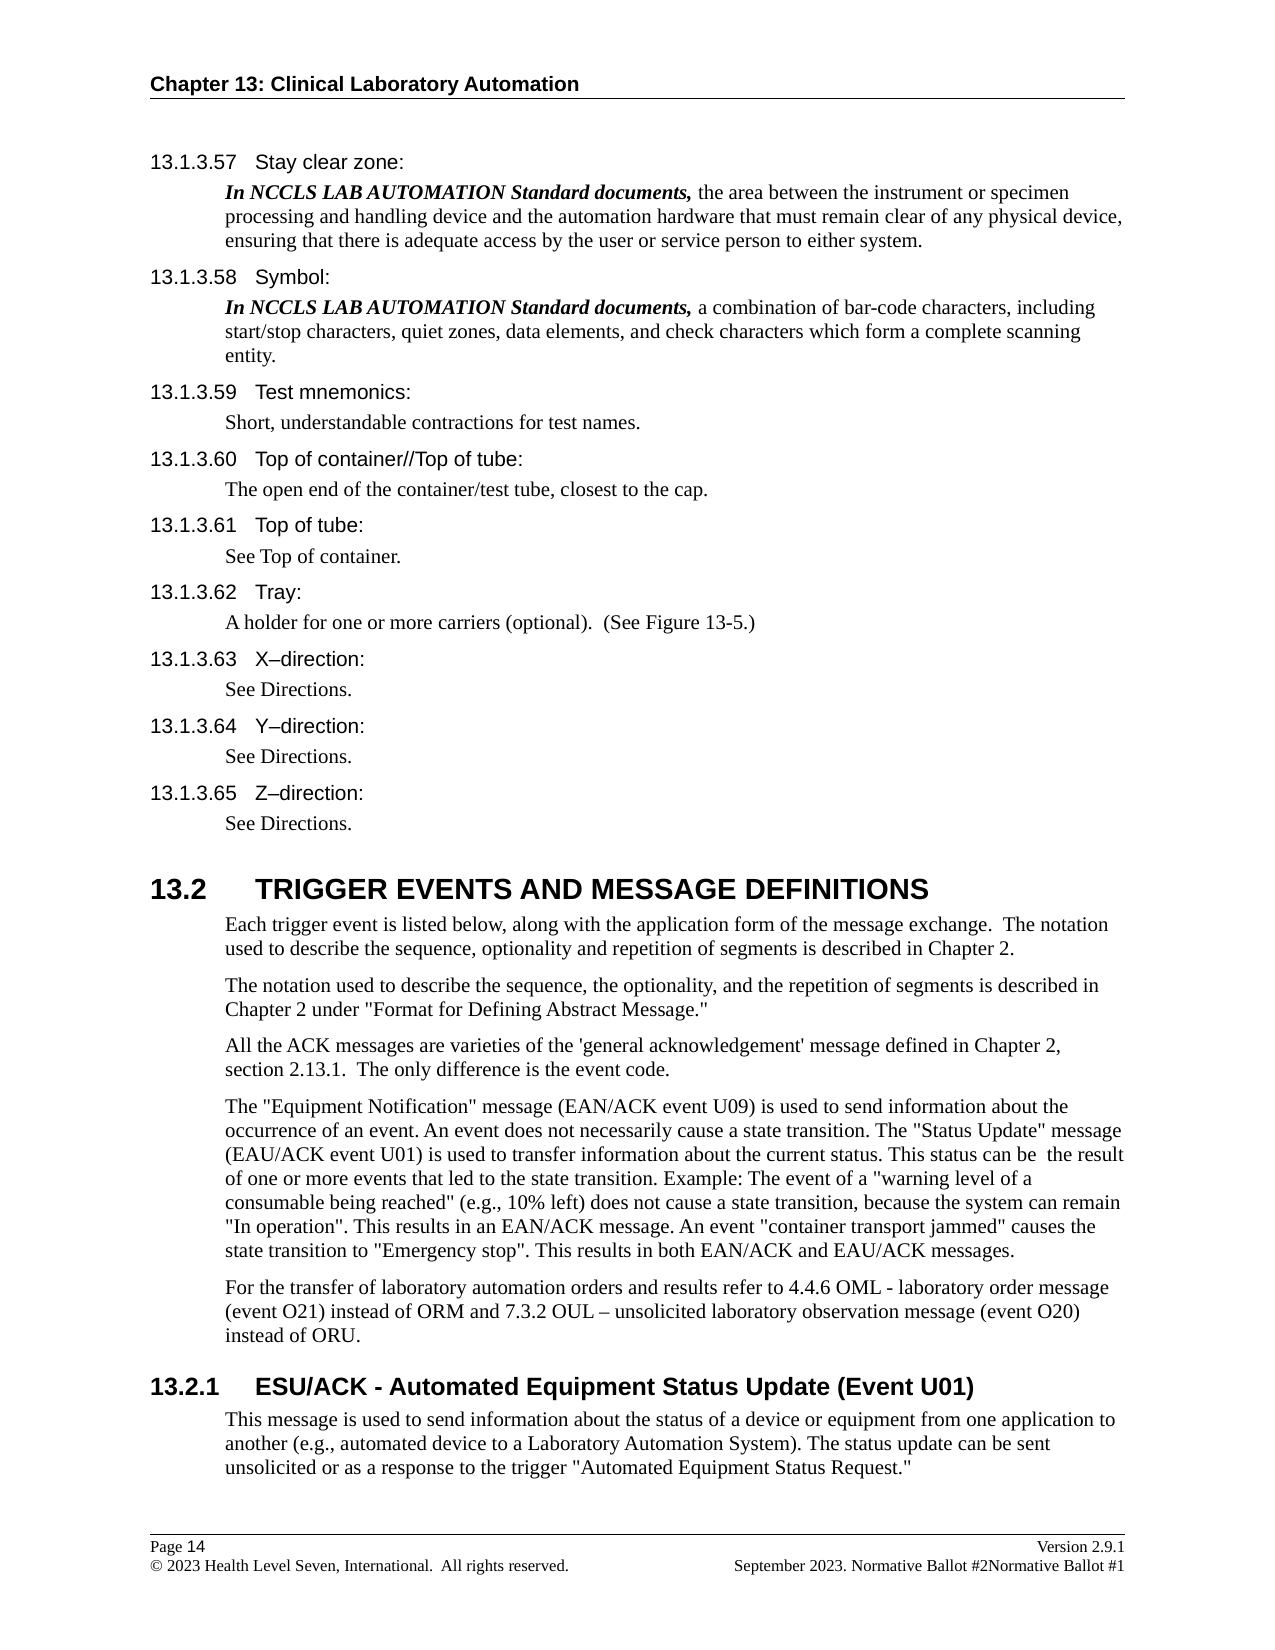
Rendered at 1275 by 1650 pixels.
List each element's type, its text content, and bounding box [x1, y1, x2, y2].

text For the transfer of laboratory automation orders and results refer to 4.4.6 OML - laboratory order message (event O21) instead of ORM and 7.3.2 OUL – unsolicited laboratory observation message (event O20) instead of ORU. [225, 1275, 1125, 1347]
subtitle ESU/ACK - Automated Equipment Status Update (Event U01) [150, 1372, 1125, 1401]
text The open end of the container/test tube, closest to the cap. [225, 477, 1125, 501]
subtitle Test mnemonics: [150, 380, 1125, 404]
subtitle Stay clear zone: [150, 150, 1125, 174]
text See Top of container. [225, 543, 1125, 568]
text See Directions. [225, 677, 1125, 701]
subtitle Top of container//Top of tube: [150, 447, 1125, 471]
subtitle Trigger Events and Message Definitions [150, 872, 1125, 906]
text The notation used to describe the sequence, the optionality, and the repetition of segments is described in Chapter 2 under "Format for Defining Abstract Message." [225, 973, 1125, 1021]
subtitle Symbol: [150, 265, 1125, 289]
text In NCCLS LAB AUTOMATION Standard documents, a combination of bar-code characters, including start/stop characters, quiet zones, data elements, and check characters which form a complete scanning entity. [225, 295, 1125, 367]
text See Directions. [225, 744, 1125, 768]
text In NCCLS LAB AUTOMATION Standard documents, the area between the instrument or specimen processing and handling device and the automation hardware that must remain clear of any physical device, ensuring that there is adequate access by the user or service person to either system. [225, 180, 1125, 252]
subtitle Y–direction: [150, 714, 1125, 738]
subtitle Top of tube: [150, 513, 1125, 537]
text The "Equipment Notification" message (EAN/ACK event U09) is used to send information about the occurrence of an event. An event does not necessarily cause a state transition. The "Status Update" message (EAU/ACK event U01) is used to transfer information about the current status. This status can be the result of one or more events that led to the state transition. Example: The event of a "warning level of a consumable being reached" (e.g., 10% left) does not cause a state transition, because the system can remain "In operation". This results in an EAN/ACK message. An event "container transport jammed" causes the state transition to "Emergency stop". This results in both EAN/ACK and EAU/ACK messages. [225, 1094, 1125, 1262]
text Short, understandable contractions for test names. [225, 410, 1125, 434]
text A holder for one or more carriers (optional). (See Figure 13-5.) [225, 610, 1125, 634]
text See Directions. [225, 811, 1125, 835]
subtitle Z–direction: [150, 780, 1125, 804]
text Each trigger event is listed below, along with the application form of the message exchange. The notation used to describe the sequence, optionality and repetition of segments is described in Chapter 2. [225, 912, 1125, 960]
text All the ACK messages are varieties of the 'general acknowledgement' message defined in Chapter 2, section 2.13.1. The only difference is the event code. [225, 1033, 1125, 1081]
subtitle X–direction: [150, 647, 1125, 671]
subtitle Tray: [150, 580, 1125, 604]
text This message is used to send information about the status of a device or equipment from one application to another (e.g., automated device to a Laboratory Automation System). The status update can be sent unsolicited or as a response to the trigger "Automated Equipment Status Request." [225, 1407, 1125, 1479]
